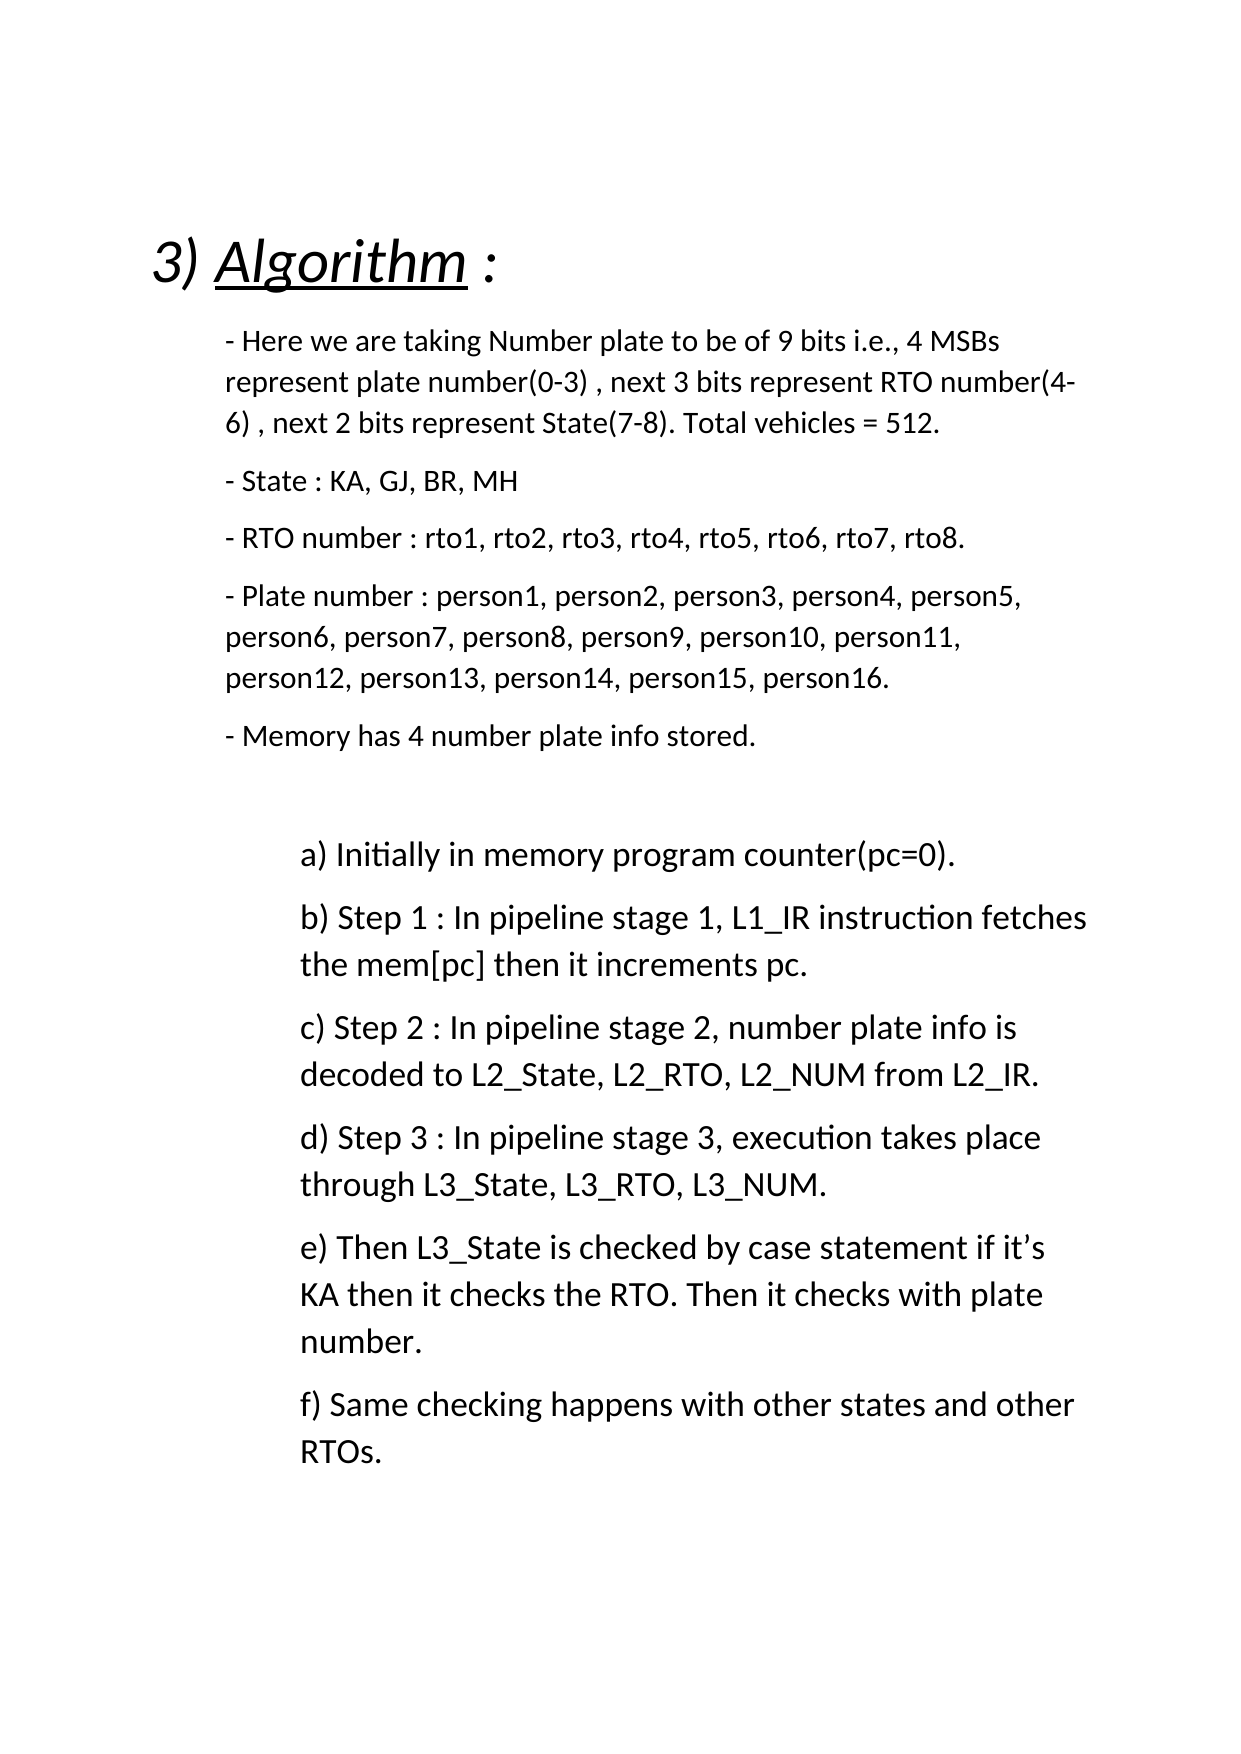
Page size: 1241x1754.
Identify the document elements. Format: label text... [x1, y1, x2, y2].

text f) Same checking happens with other states and other RTOs. [300, 1382, 1090, 1472]
text - Memory has 4 number plate info stored. [225, 716, 1090, 754]
text - Here we are taking Number plate to be of 9 bits i.e., 4 MSBs represent plate number(0-3) , next 3 bits represent RTO number(4-6) , next 2 bits represent State(7-8). Total vehicles = 512. [225, 321, 1090, 441]
text d) Step 3 : In pipeline stage 3, execution takes place through L3_State, L3_RTO, L3_NUM. [300, 1115, 1090, 1205]
text e) Then L3_State is checked by case statement if it’s KA then it checks the RTO. Then it checks with plate number. [300, 1225, 1090, 1362]
text b) Step 1 : In pipeline stage 1, L1_IR instruction fetches the mem[pc] then it increments pc. [300, 895, 1090, 985]
text c) Step 2 : In pipeline stage 2, number plate info is decoded to L2_State, L2_RTO, L2_NUM from L2_IR. [300, 1005, 1090, 1095]
text - Plate number : person1, person2, person3, person4, person5, person6, person7, person8, person9, person10, person11, person12, person13, person14, person15, person16. [225, 576, 1090, 697]
text - State : KA, GJ, BR, MH [150, 461, 1090, 499]
text a) Initially in memory program counter(pc=0). [225, 832, 1090, 875]
text 3) Algorithm : [150, 222, 1090, 298]
text - RTO number : rto1, rto2, rto3, rto4, rto5, rto6, rto7, rto8. [225, 518, 1090, 557]
